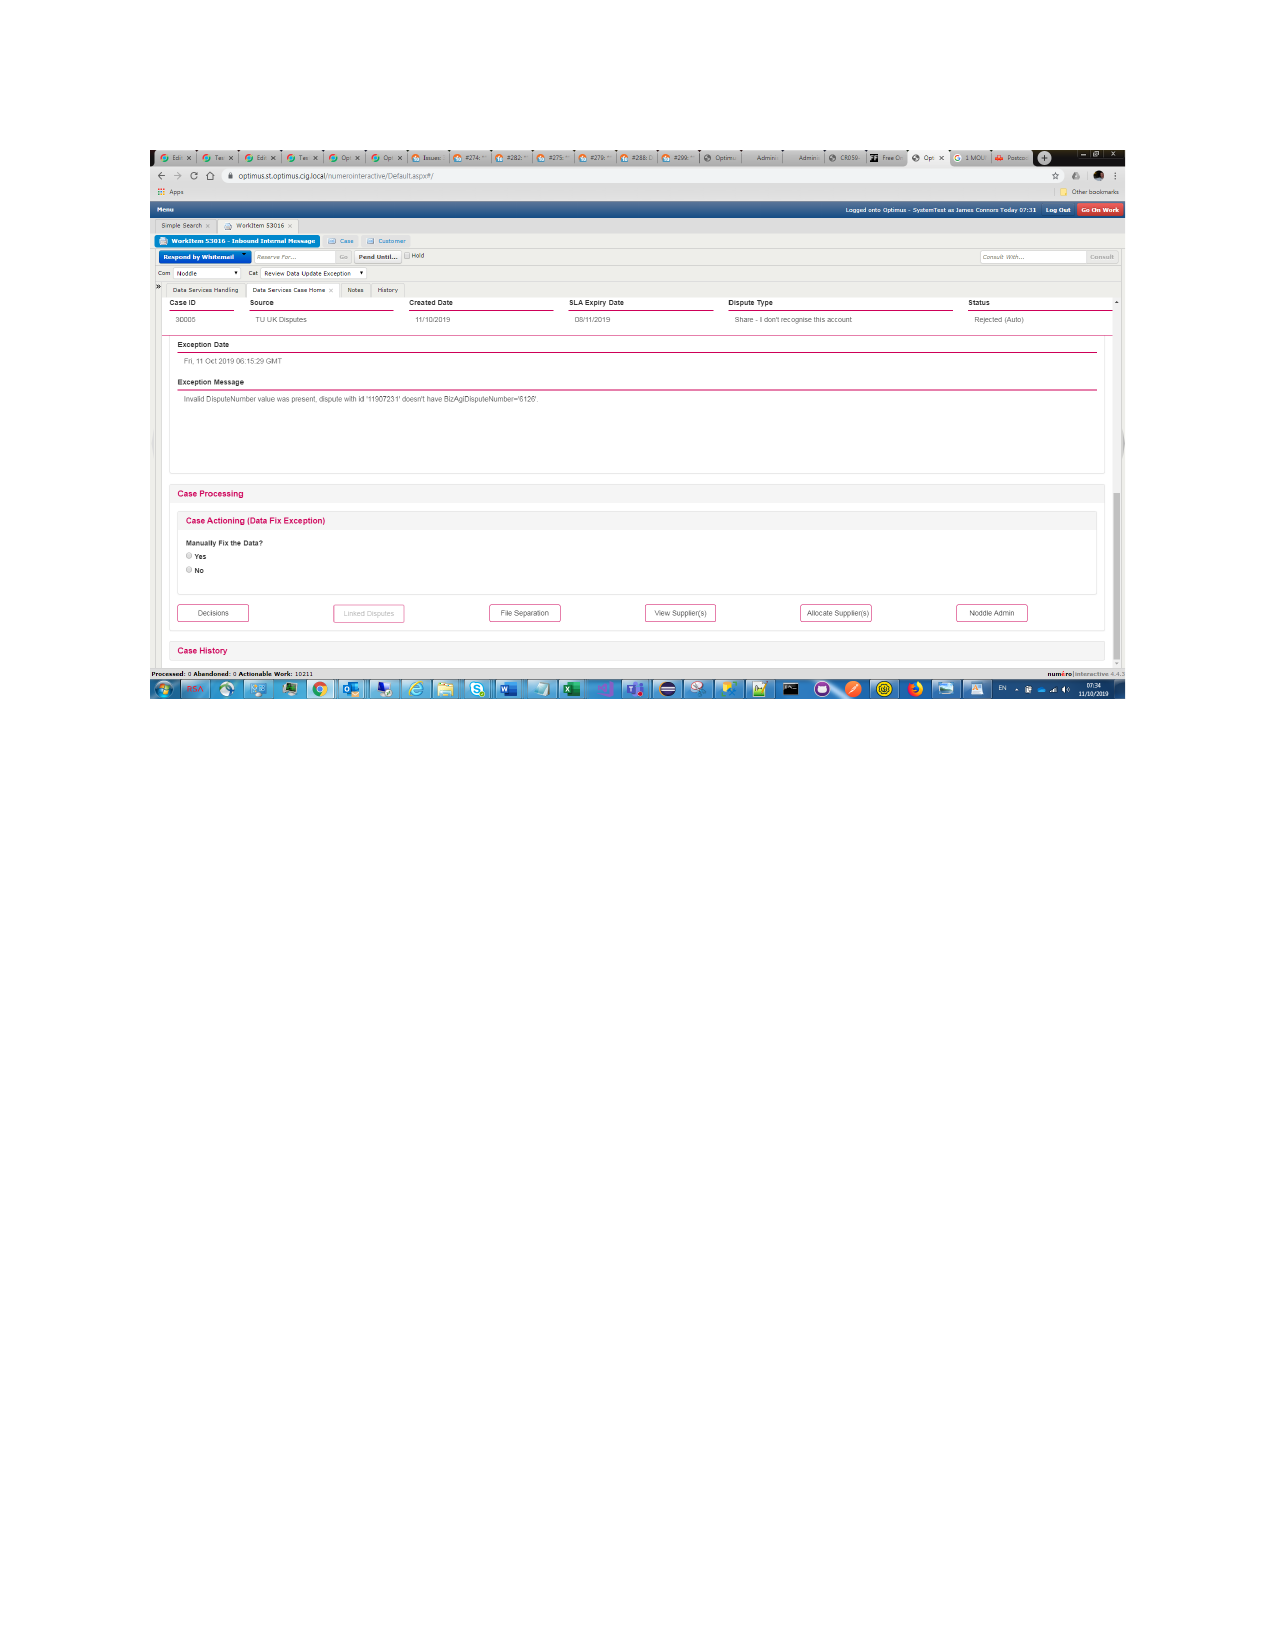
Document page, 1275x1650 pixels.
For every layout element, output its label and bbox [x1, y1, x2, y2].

picture [150, 150, 1125, 699]
